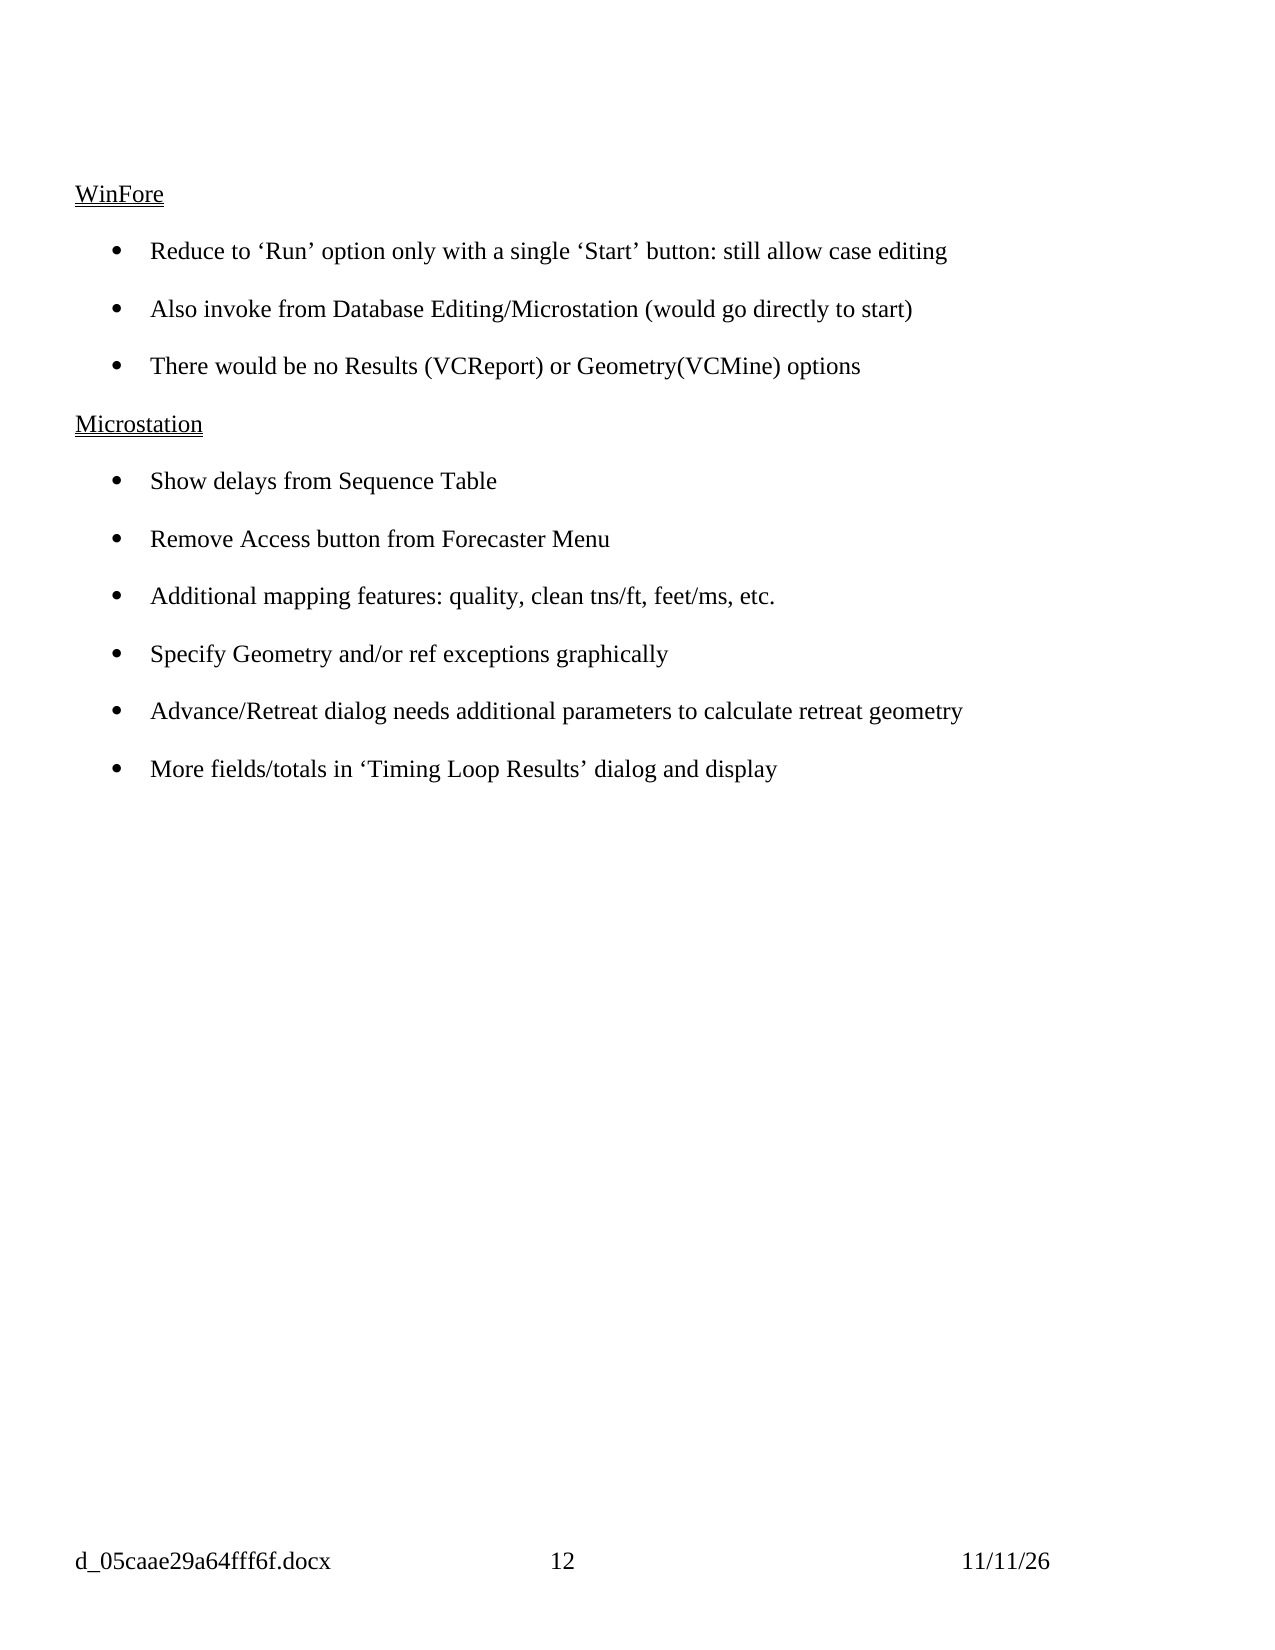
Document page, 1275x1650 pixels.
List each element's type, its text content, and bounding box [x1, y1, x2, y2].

list Remove Access button from Forecaster Menu [112, 524, 1200, 552]
list Show delays from Sequence Table [112, 466, 1200, 495]
list Also invoke from Database Editing/Microstation (would go directly to start) [112, 294, 1200, 322]
list Additional mapping features: quality, clean tns/ft, feet/ms, etc. [112, 581, 1200, 610]
list Specify Geometry and/or ref exceptions graphically [112, 639, 1200, 667]
list More fields/totals in ‘Timing Loop Results’ dialog and display [112, 754, 1200, 782]
text Microstation [75, 409, 1200, 437]
list Advance/Retreat dialog needs additional parameters to calculate retreat geometry [112, 696, 1200, 725]
list There would be no Results (VCReport) or Geometry(VCMine) options [112, 351, 1200, 380]
text WinFore [75, 179, 1200, 207]
list Reduce to ‘Run’ option only with a single ‘Start’ button: still allow case editing [112, 236, 1200, 265]
